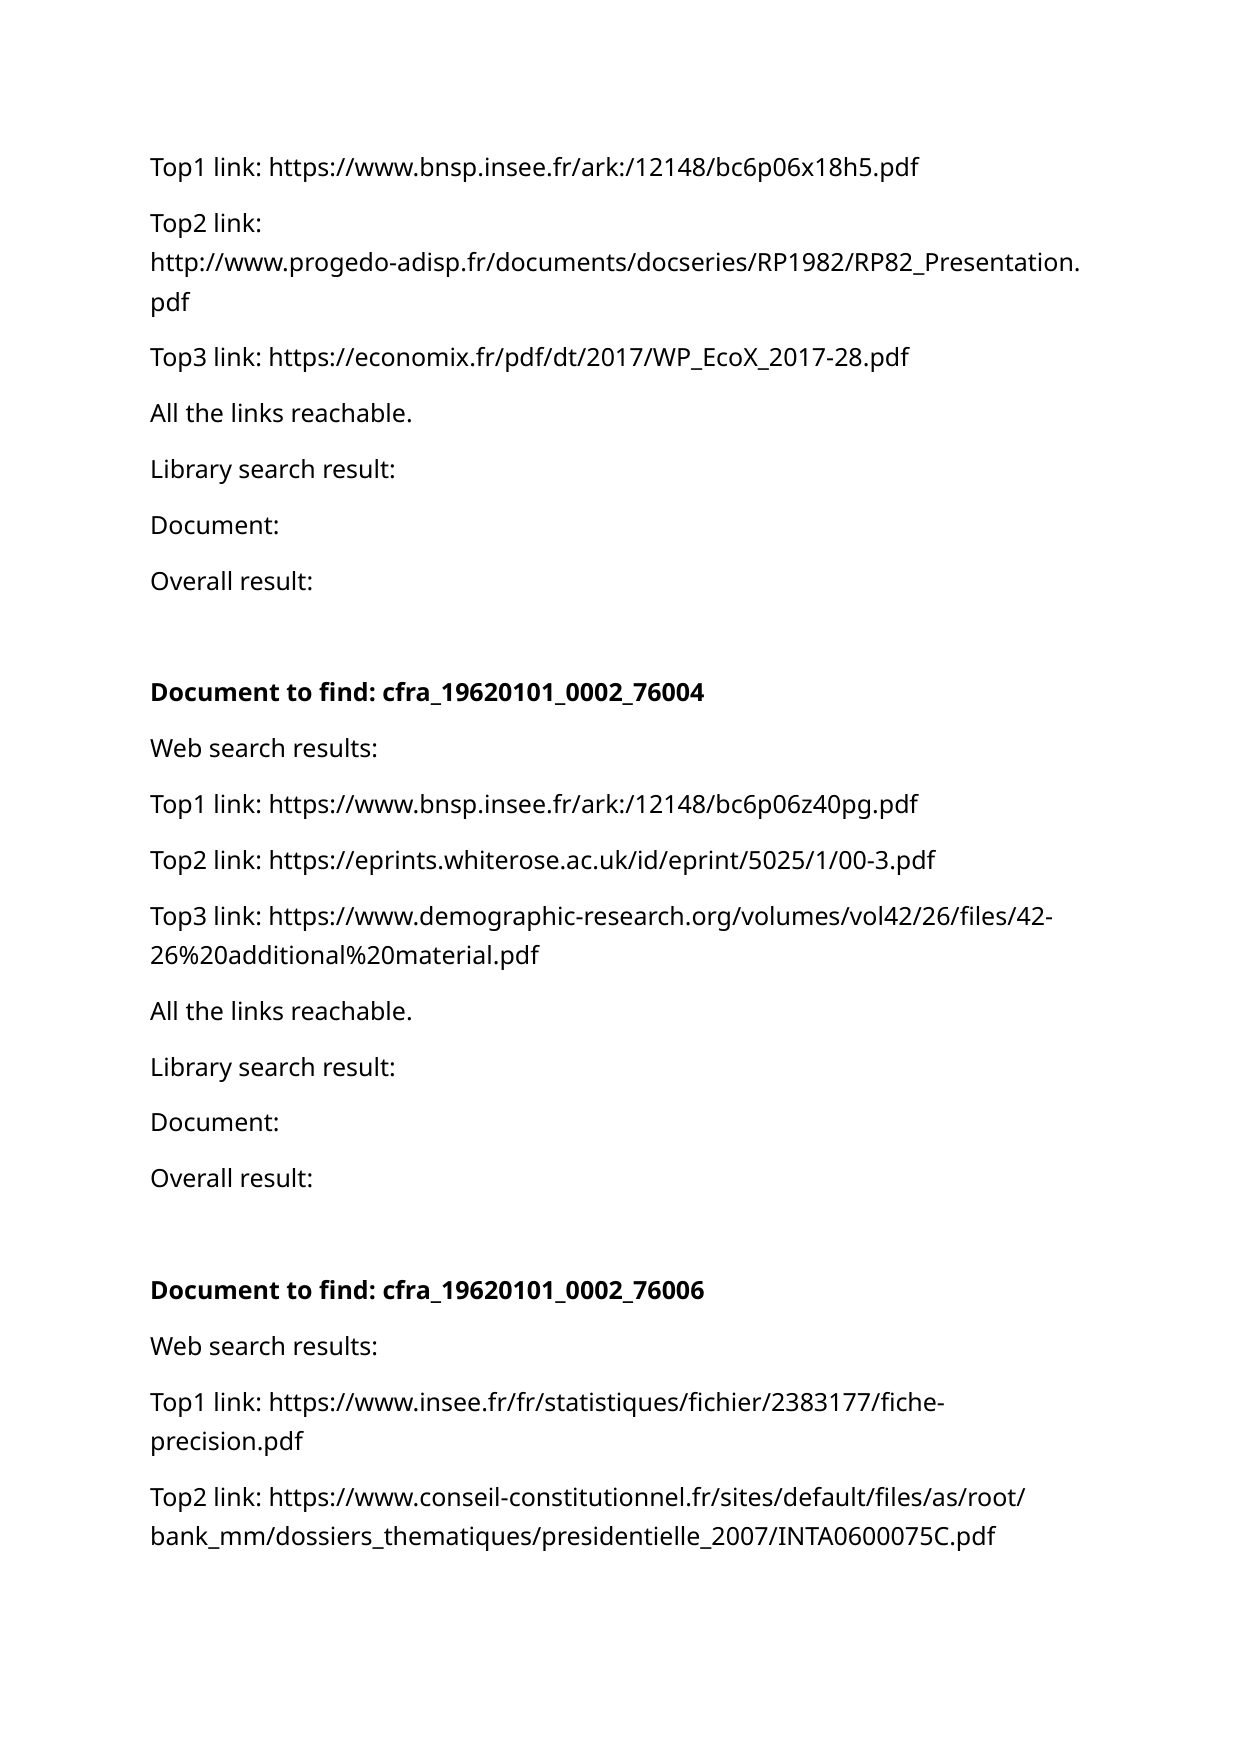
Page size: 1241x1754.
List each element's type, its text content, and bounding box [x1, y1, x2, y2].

text Document to find: cfra_19620101_0002_76006 [150, 1272, 1090, 1307]
text Library search result: [150, 452, 1090, 486]
text Document: [150, 507, 1090, 542]
text Web search results: [150, 1328, 1090, 1362]
text Top3 link: https://www.demographic-research.org/volumes/vol42/26/files/42-26%20additional%20material.pdf [150, 898, 1090, 972]
text Document: [150, 1105, 1090, 1139]
text Library search result: [150, 1049, 1090, 1083]
text Overall result: [150, 1161, 1090, 1195]
text Top2 link: https://www.conseil-constitutionnel.fr/sites/default/files/as/root/bank_mm/dossiers_thematiques/presidentielle_2007/INTA0600075C.pdf [150, 1479, 1090, 1552]
text Top1 link: https://www.insee.fr/fr/statistiques/fichier/2383177/fiche-precision.pdf [150, 1384, 1090, 1457]
text Top1 link: https://www.bnsp.insee.fr/ark:/12148/bc6p06x18h5.pdf [150, 150, 1090, 184]
text Document to find: cfra_19620101_0002_76004 [150, 675, 1090, 709]
text Top2 link: https://eprints.whiterose.ac.uk/id/eprint/5025/1/00-3.pdf [150, 842, 1090, 877]
text Top1 link: https://www.bnsp.insee.fr/ark:/12148/bc6p06z40pg.pdf [150, 787, 1090, 821]
text Top3 link: https://economix.fr/pdf/dt/2017/WP_EcoX_2017-28.pdf [150, 340, 1090, 374]
text All the links reachable. [150, 396, 1090, 430]
text Top2 link: http://www.progedo-adisp.fr/documents/docseries/RP1982/RP82_Presentation.pdf [150, 206, 1090, 318]
text Overall result: [150, 563, 1090, 597]
text Web search results: [150, 731, 1090, 765]
text All the links reachable. [150, 993, 1090, 1027]
